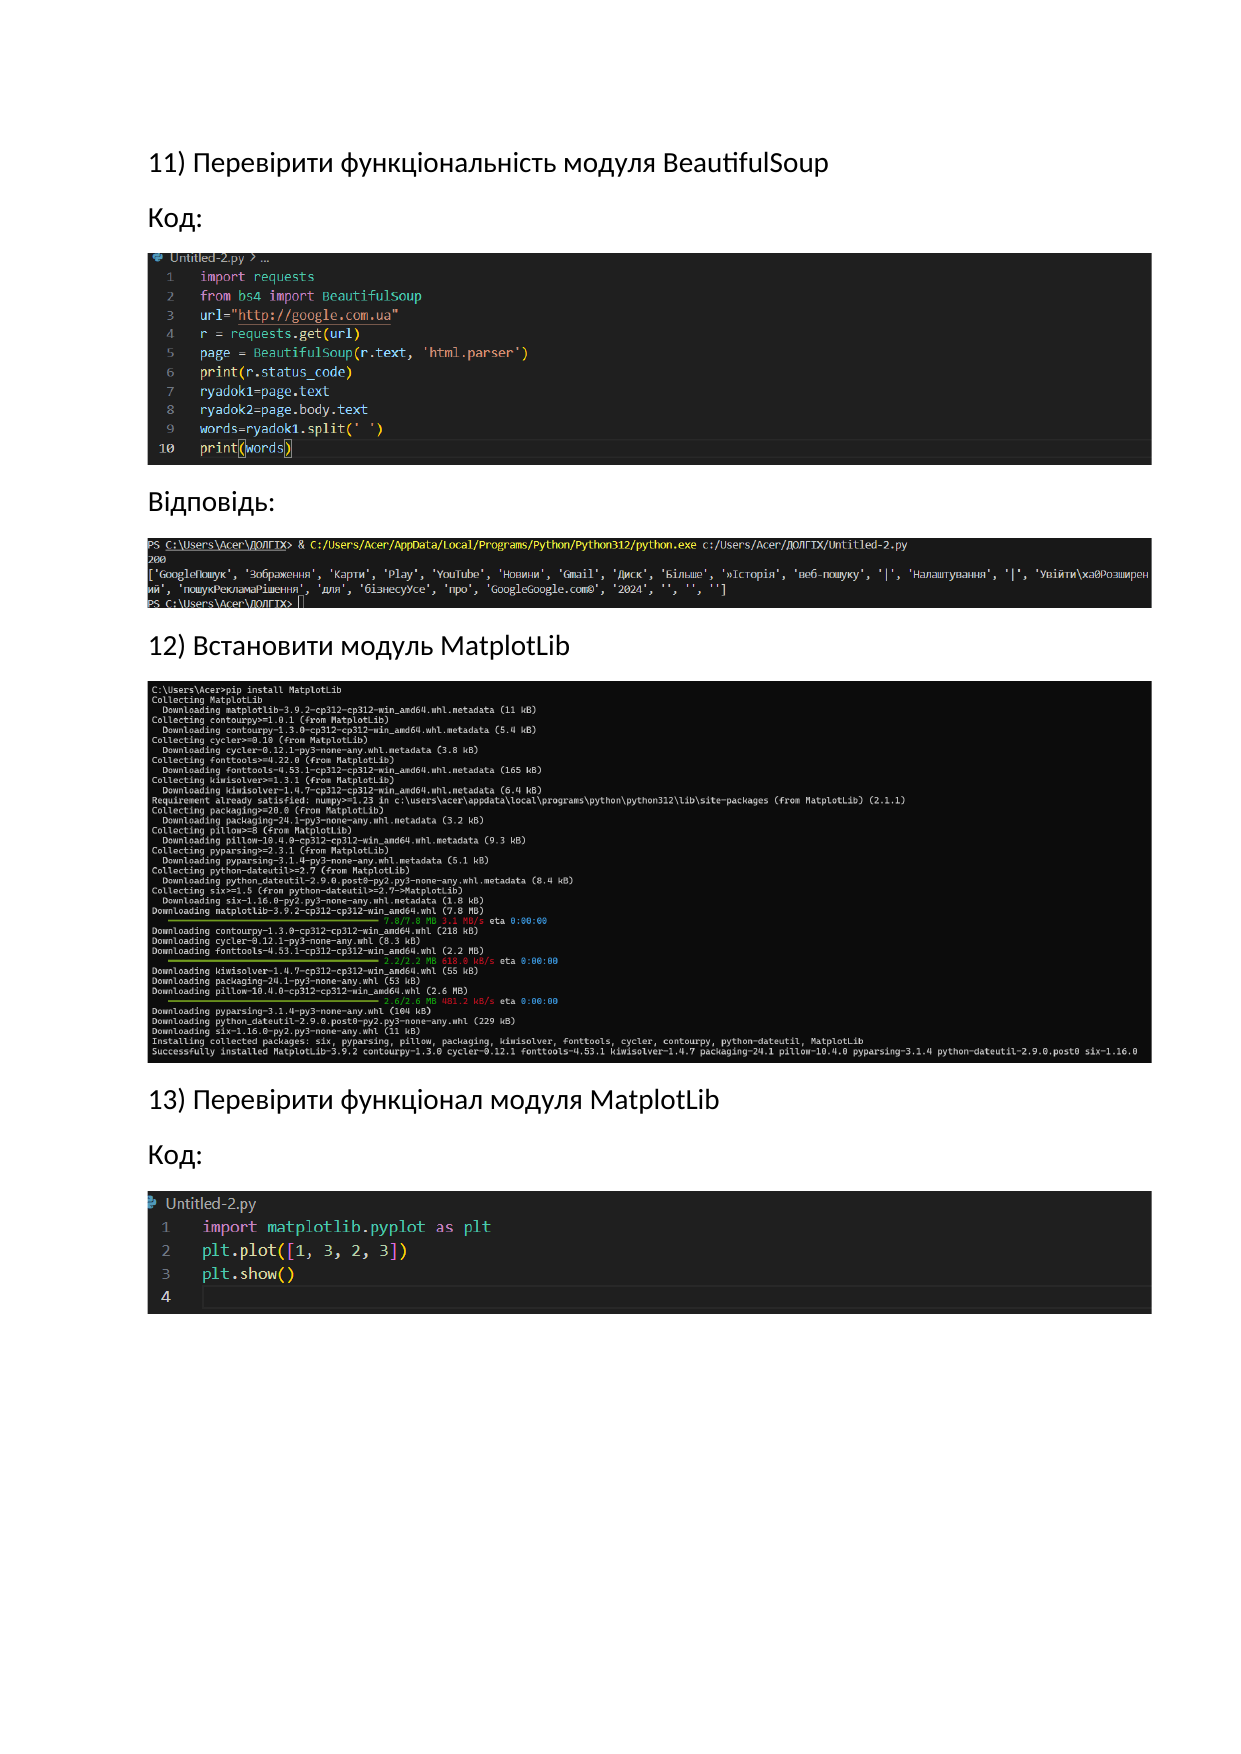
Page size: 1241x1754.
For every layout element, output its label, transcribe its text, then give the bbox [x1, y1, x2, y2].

text 13) Перевірити функціонал модуля MatplotLib [148, 1081, 1152, 1117]
picture [147, 253, 1152, 465]
picture [147, 681, 1152, 1063]
text Відповідь: [148, 483, 1152, 519]
picture [147, 1191, 1152, 1314]
text 11) Перевірити функціональність модуля BeautifulSoup [148, 144, 1152, 179]
picture [147, 538, 1152, 608]
text 12) Встановити модуль MatplotLib [148, 627, 1152, 662]
text Код: [148, 1136, 1152, 1172]
text Код: [148, 199, 1152, 234]
